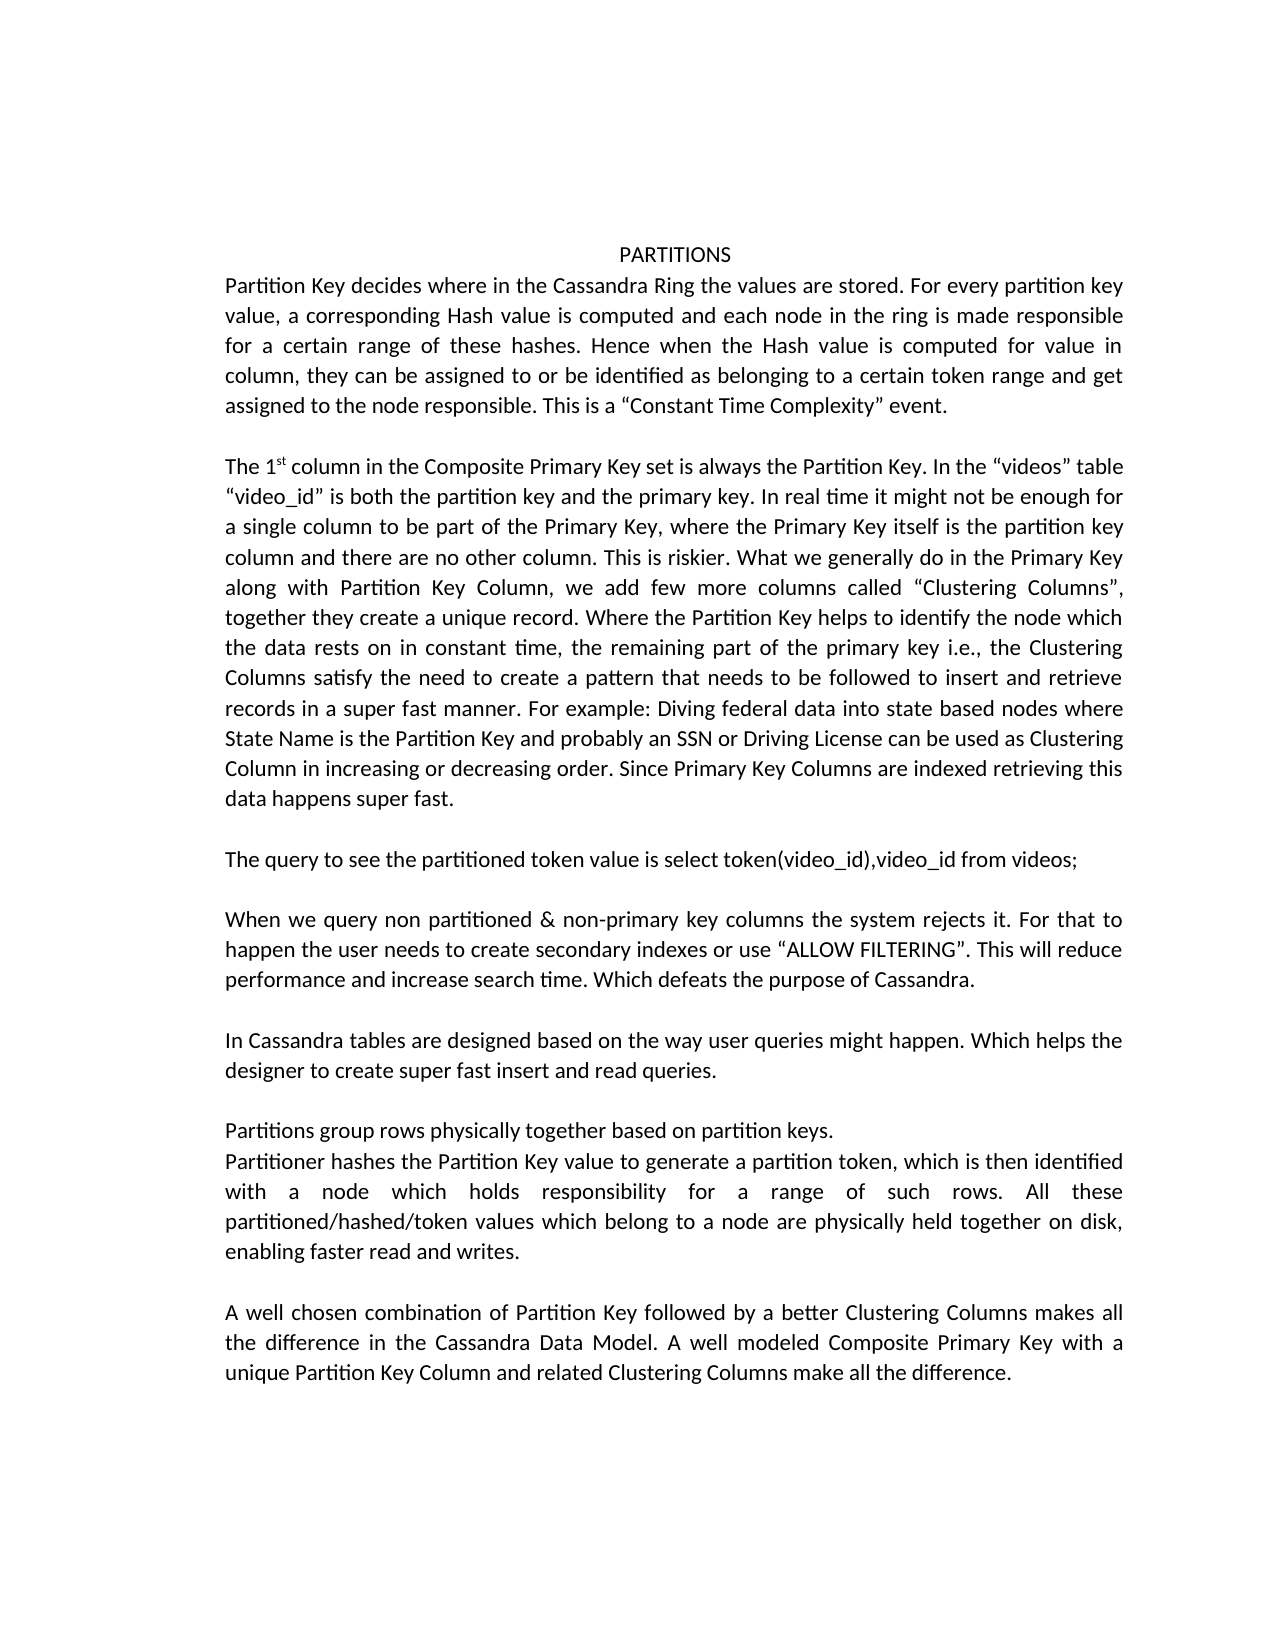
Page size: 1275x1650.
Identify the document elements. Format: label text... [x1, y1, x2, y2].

list In Cassandra tables are designed based on the way user queries might happen. Which helps the designer to create super fast insert and read queries. [225, 1026, 1125, 1084]
list The 1st column in the Composite Primary Key set is always the Partition Key. In the “videos” table “video_id” is both the partition key and the primary key. In real time it might not be enough for a single column to be part of the Primary Key, where the Primary Key itself is the partition key column and there are no other column. This is riskier. What we generally do in the Primary Key along with Partition Key Column, we add few more columns called “Clustering Columns”, together they create a unique record. Where the Partition Key helps to identify the node which the data rests on in constant time, the remaining part of the primary key i.e., the Clustering Columns satisfy the need to create a pattern that needs to be followed to insert and retrieve records in a super fast manner. For example: Diving federal data into state based nodes where State Name is the Partition Key and probably an SSN or Driving License can be used as Clustering Column in increasing or decreasing order. Since Primary Key Columns are indexed retrieving this data happens super fast. [225, 452, 1125, 812]
list When we query non partitioned & non-primary key columns the system rejects it. For that to happen the user needs to create secondary indexes or use “ALLOW FILTERING”. This will reduce performance and increase search time. Which defeats the purpose of Cassandra. [225, 905, 1125, 994]
list Partitions group rows physically together based on partition keys. [225, 1117, 1125, 1145]
list PARTITIONS [225, 241, 1125, 269]
list Partition Key decides where in the Cassandra Ring the values are stored. For every partition key value, a corresponding Hash value is computed and each node in the ring is made responsible for a certain range of these hashes. Hence when the Hash value is computed for value in column, they can be assigned to or be identified as belonging to a certain token range and get assigned to the node responsible. This is a “Constant Time Complexity” event. [225, 271, 1125, 420]
list A well chosen combination of Partition Key followed by a better Clustering Columns makes all the difference in the Cassandra Data Model. A well modeled Composite Primary Key with a unique Partition Key Column and related Clustering Columns make all the difference. [225, 1298, 1125, 1386]
list The query to see the partitioned token value is select token(video_id),video_id from videos; [225, 845, 1125, 873]
list Partitioner hashes the Partition Key value to generate a partition token, which is then identified with a node which holds responsibility for a range of such rows. All these partitioned/hashed/token values which belong to a node are physically held together on disk, enabling faster read and writes. [225, 1147, 1125, 1266]
